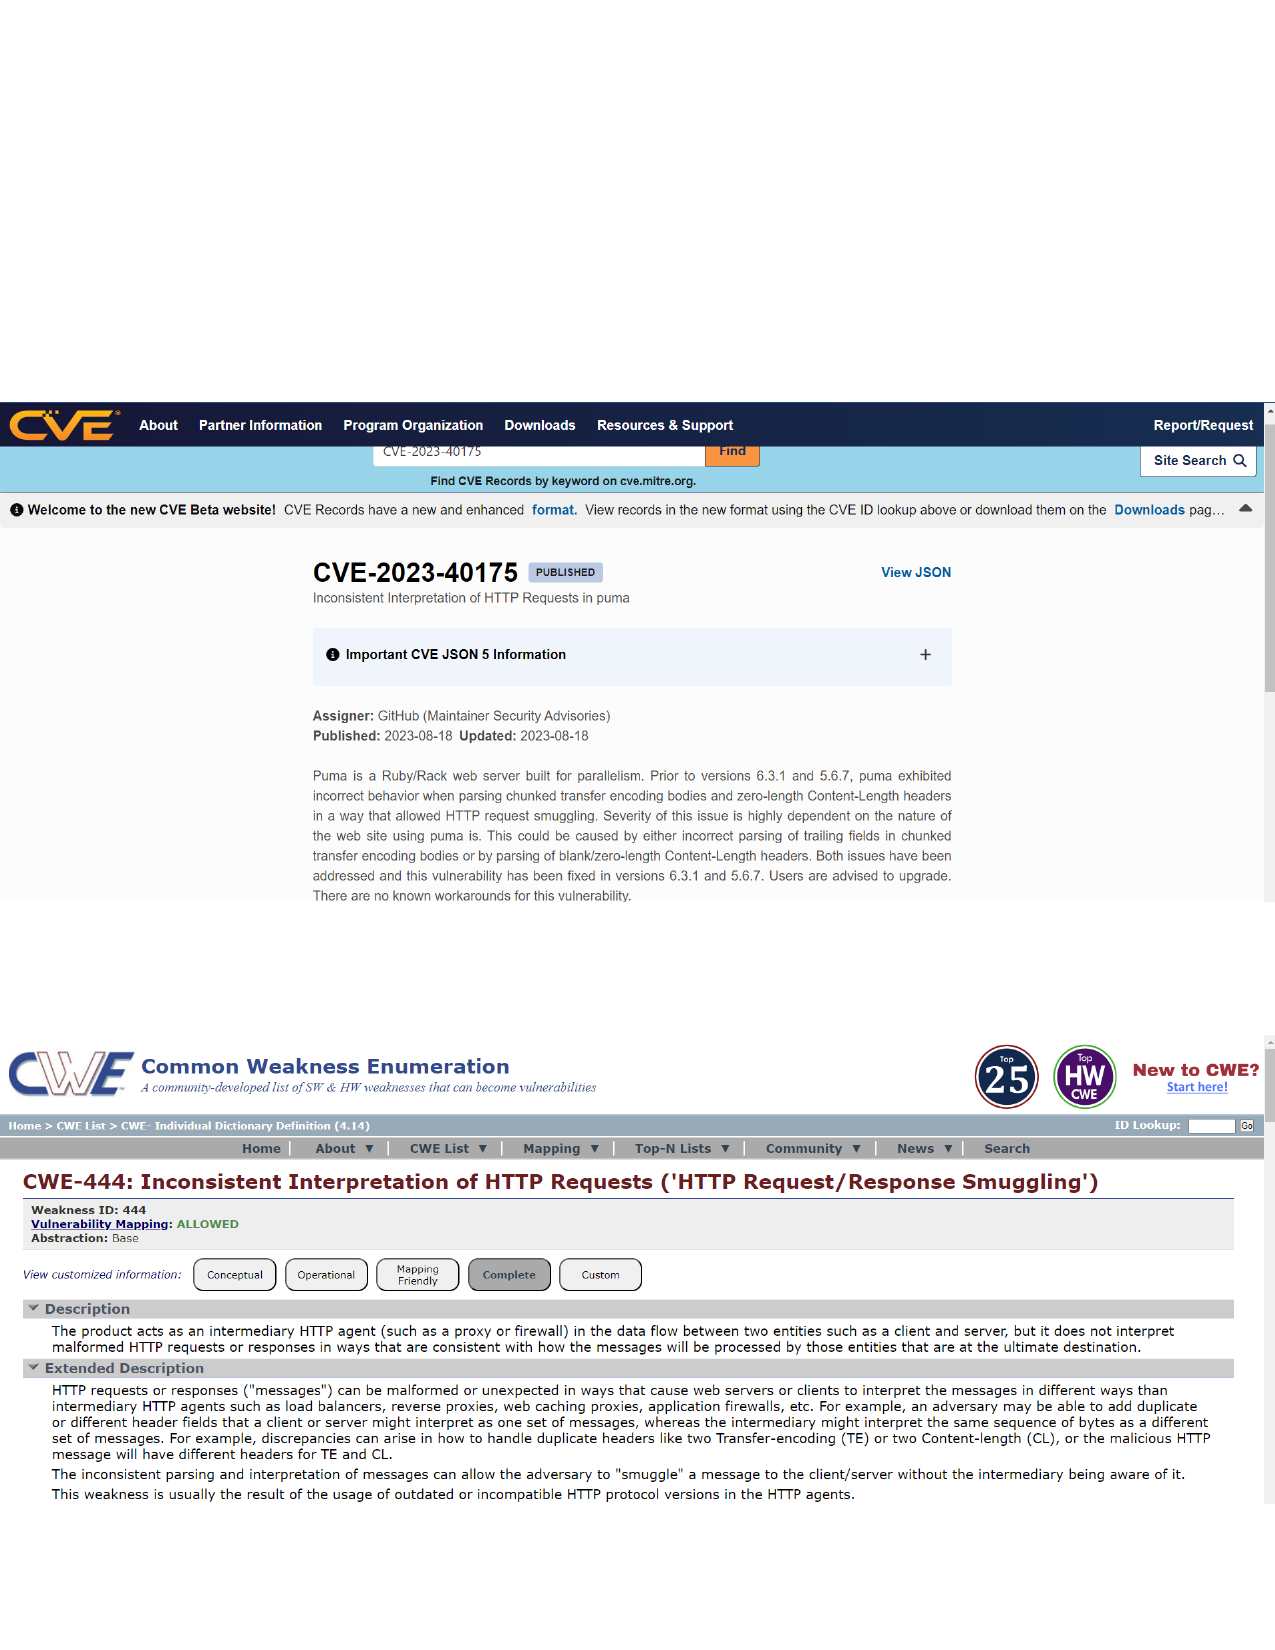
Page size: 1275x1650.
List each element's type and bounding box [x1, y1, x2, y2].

picture [0, 402, 1275, 902]
picture [0, 1035, 1275, 1504]
